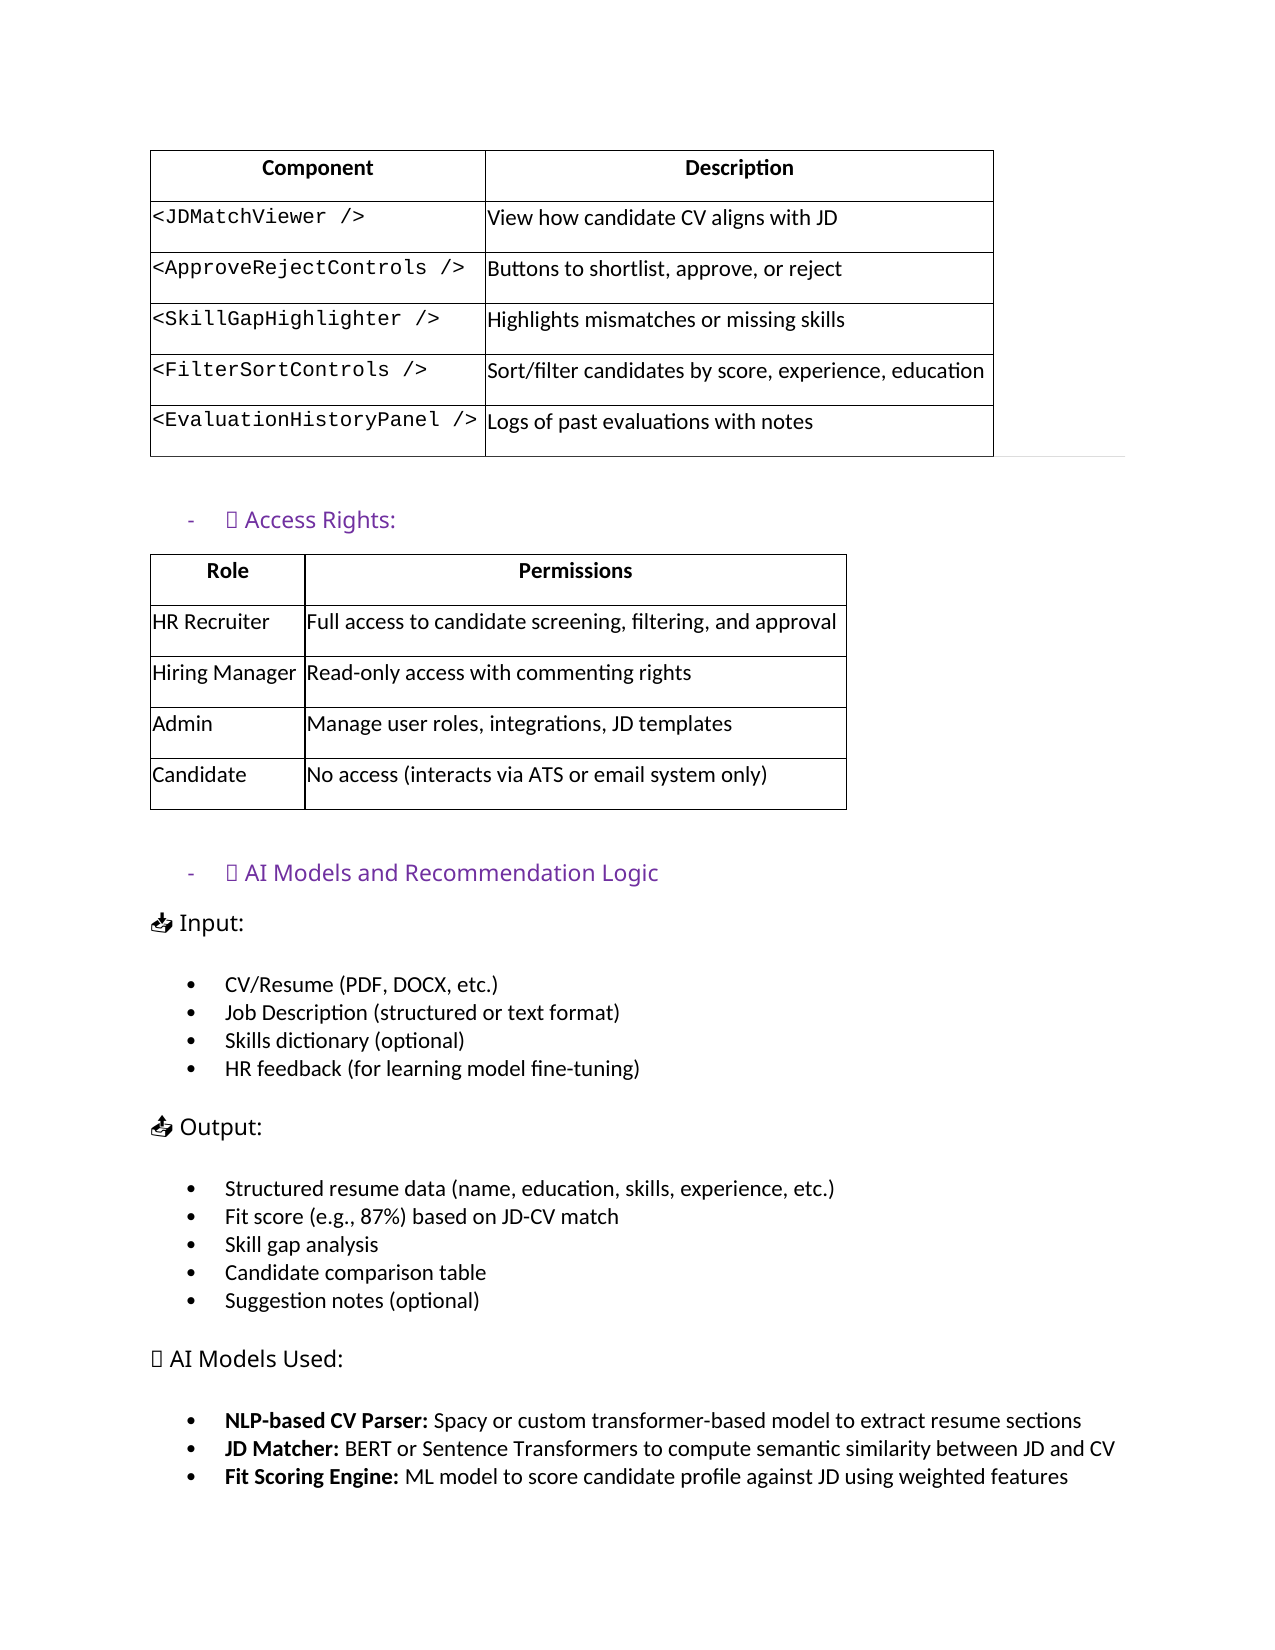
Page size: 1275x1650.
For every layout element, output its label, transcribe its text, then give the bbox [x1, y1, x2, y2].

list CV/Resume (PDF, DOCX, etc.) [187, 970, 1125, 998]
table_cell HR Recruiter [151, 606, 304, 656]
table_cell <FilterSortControls /> [151, 355, 485, 405]
table_header Description [486, 151, 993, 201]
table_cell Read-only access with commenting rights [306, 657, 846, 707]
table_cell Admin [151, 708, 304, 758]
list Skills dictionary (optional) [187, 1026, 1125, 1054]
table_cell Full access to candidate screening, filtering, and approval [306, 606, 846, 656]
list NLP-based CV Parser: Spacy or custom transformer-based model to extract resume sections [187, 1406, 1125, 1434]
text 📤 Output: [150, 1111, 1125, 1142]
table_header Permissions [306, 555, 846, 605]
table_cell Hiring Manager [151, 657, 304, 707]
list Skill gap analysis [187, 1230, 1125, 1258]
table_cell Buttons to shortlist, approve, or reject [486, 253, 993, 303]
table_cell Sort/filter candidates by score, experience, education [486, 355, 993, 405]
list 🧠 AI Models and Recommendation Logic [187, 857, 1125, 888]
table_cell Candidate [151, 759, 304, 809]
text 🧠 AI Models Used: [150, 1343, 1125, 1374]
table_cell <SkillGapHighlighter /> [151, 304, 485, 354]
table_cell View how candidate CV aligns with JD [486, 202, 993, 252]
table_cell Highlights mismatches or missing skills [486, 304, 993, 354]
table_cell <ApproveRejectControls /> [151, 253, 485, 303]
table_cell <EvaluationHistoryPanel /> [151, 406, 485, 456]
list Candidate comparison table [187, 1258, 1125, 1286]
list Fit score (e.g., 87%) based on JD-CV match [187, 1202, 1125, 1230]
list Structured resume data (name, education, skills, experience, etc.) [187, 1174, 1125, 1202]
list Fit Scoring Engine: ML model to score candidate profile against JD using weighted features [187, 1462, 1125, 1490]
list 🔐 Access Rights: [187, 503, 1125, 535]
table_cell <JDMatchViewer /> [151, 202, 485, 252]
table_header Component [151, 151, 485, 201]
text 📥 Input: [150, 907, 1125, 938]
list HR feedback (for learning model fine-tuning) [187, 1054, 1125, 1082]
table_cell Manage user roles, integrations, JD templates [306, 708, 846, 758]
table_cell Logs of past evaluations with notes [486, 406, 993, 456]
list JD Matcher: BERT or Sentence Transformers to compute semantic similarity between JD and CV [187, 1434, 1125, 1462]
list Suggestion notes (optional) [187, 1286, 1125, 1314]
table_header Role [151, 555, 304, 605]
list Job Description (structured or text format) [187, 998, 1125, 1026]
table_cell No access (interacts via ATS or email system only) [306, 759, 846, 809]
